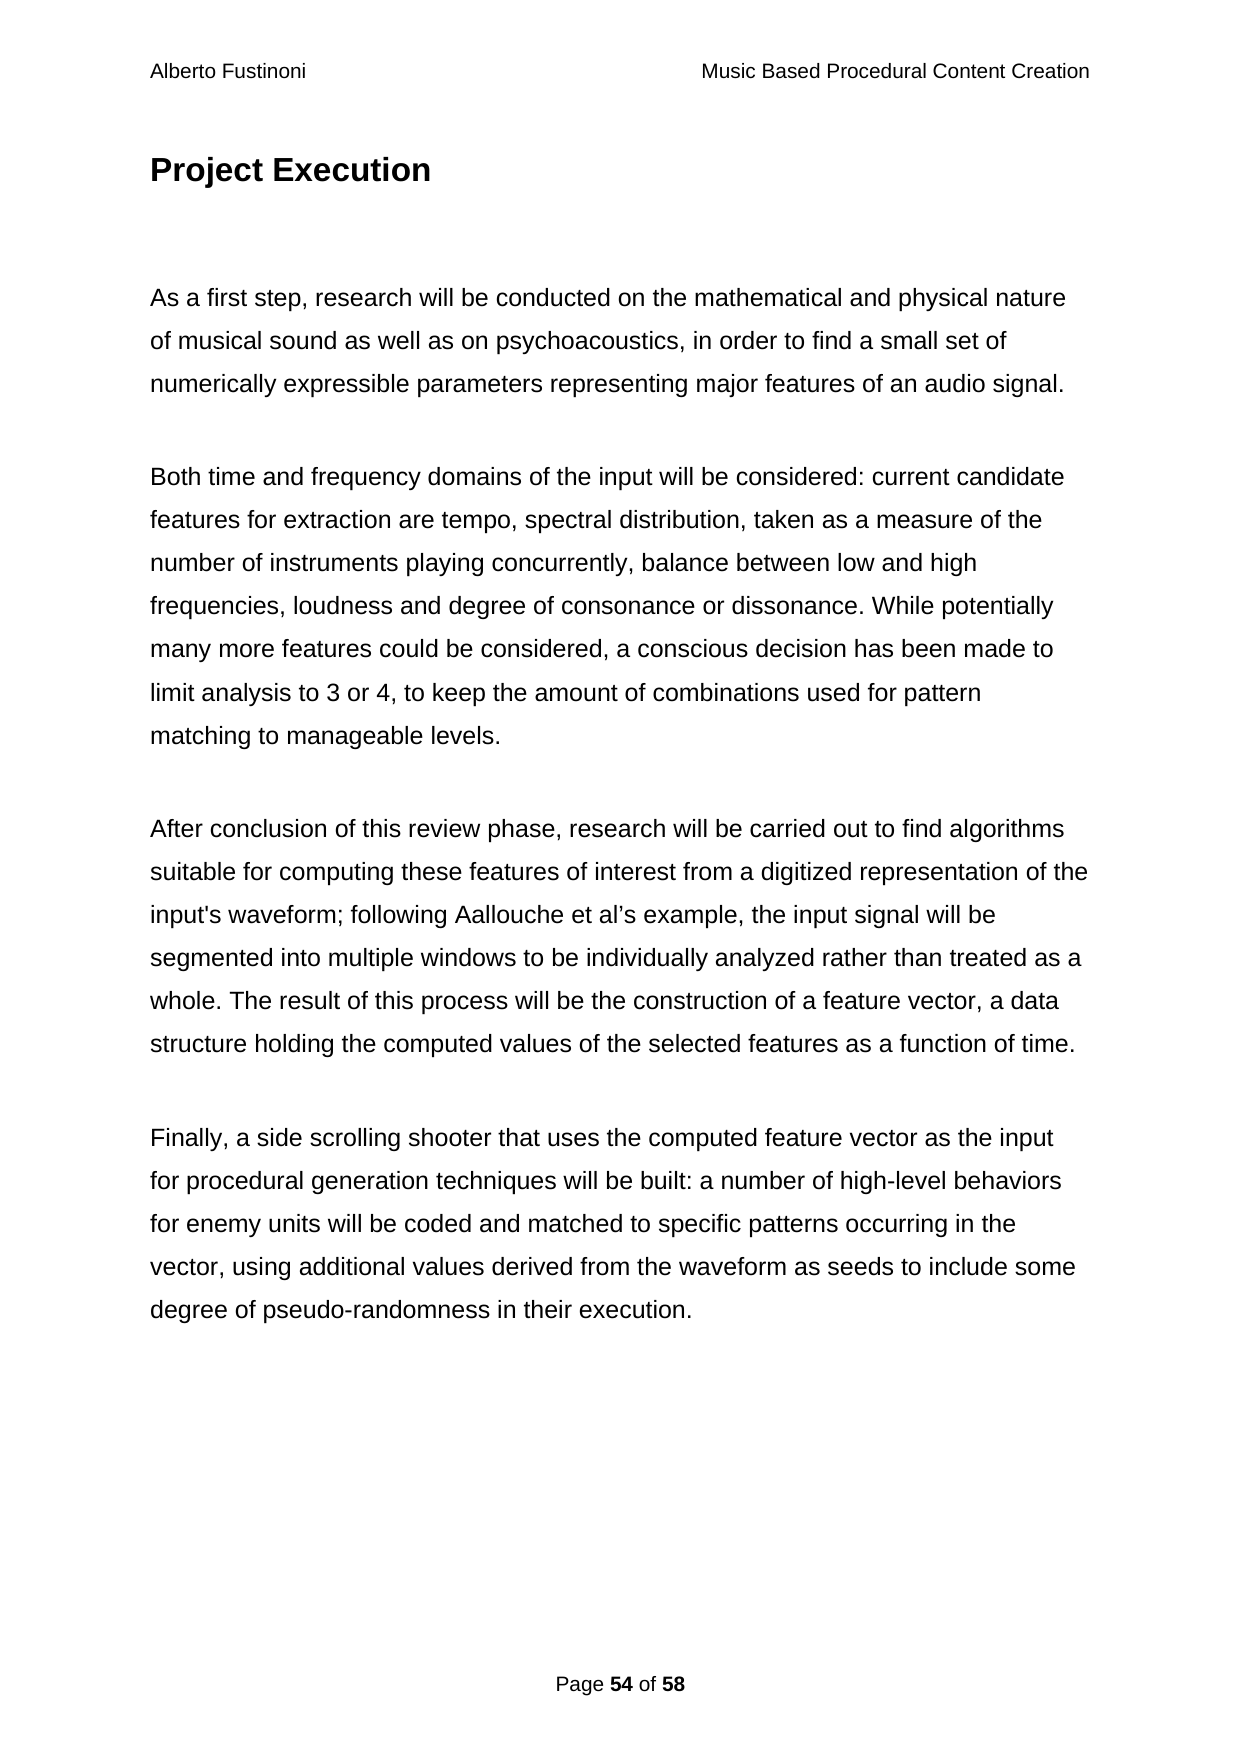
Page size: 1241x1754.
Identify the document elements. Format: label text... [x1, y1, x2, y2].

text As a first step, research will be conducted on the mathematical and physical nature of musical sound as well as on psychoacoustics, in order to find a small set of numerically expressible parameters representing major features of an audio signal. [150, 283, 1090, 398]
text Both time and frequency domains of the input will be considered: current candidate features for extraction are tempo, spectral distribution, taken as a measure of the number of instruments playing concurrently, balance between low and high frequencies, loudness and degree of consonance or dissonance. While potentially many more features could be considered, a conscious decision has been made to limit analysis to 3 or 4, to keep the amount of combinations used for pattern matching to manageable levels. [150, 462, 1090, 749]
text After conclusion of this review phase, research will be carried out to find algorithms suitable for computing these features of interest from a digitized representation of the input's waveform; following Aallouche et al’s example, the input signal will be segmented into multiple windows to be individually analyzed rather than treated as a whole. The result of this process will be the construction of a feature vector, a data structure holding the computed values of the selected features as a function of time. [150, 814, 1090, 1058]
text Finally, a side scrolling shooter that uses the computed feature vector as the input for procedural generation techniques will be built: a number of high-level behaviors for enemy units will be coded and matched to specific patterns occurring in the vector, using additional values derived from the waveform as seeds to include some degree of pseudo-randomness in their execution. [150, 1123, 1090, 1324]
subtitle Project Execution [150, 150, 1090, 188]
